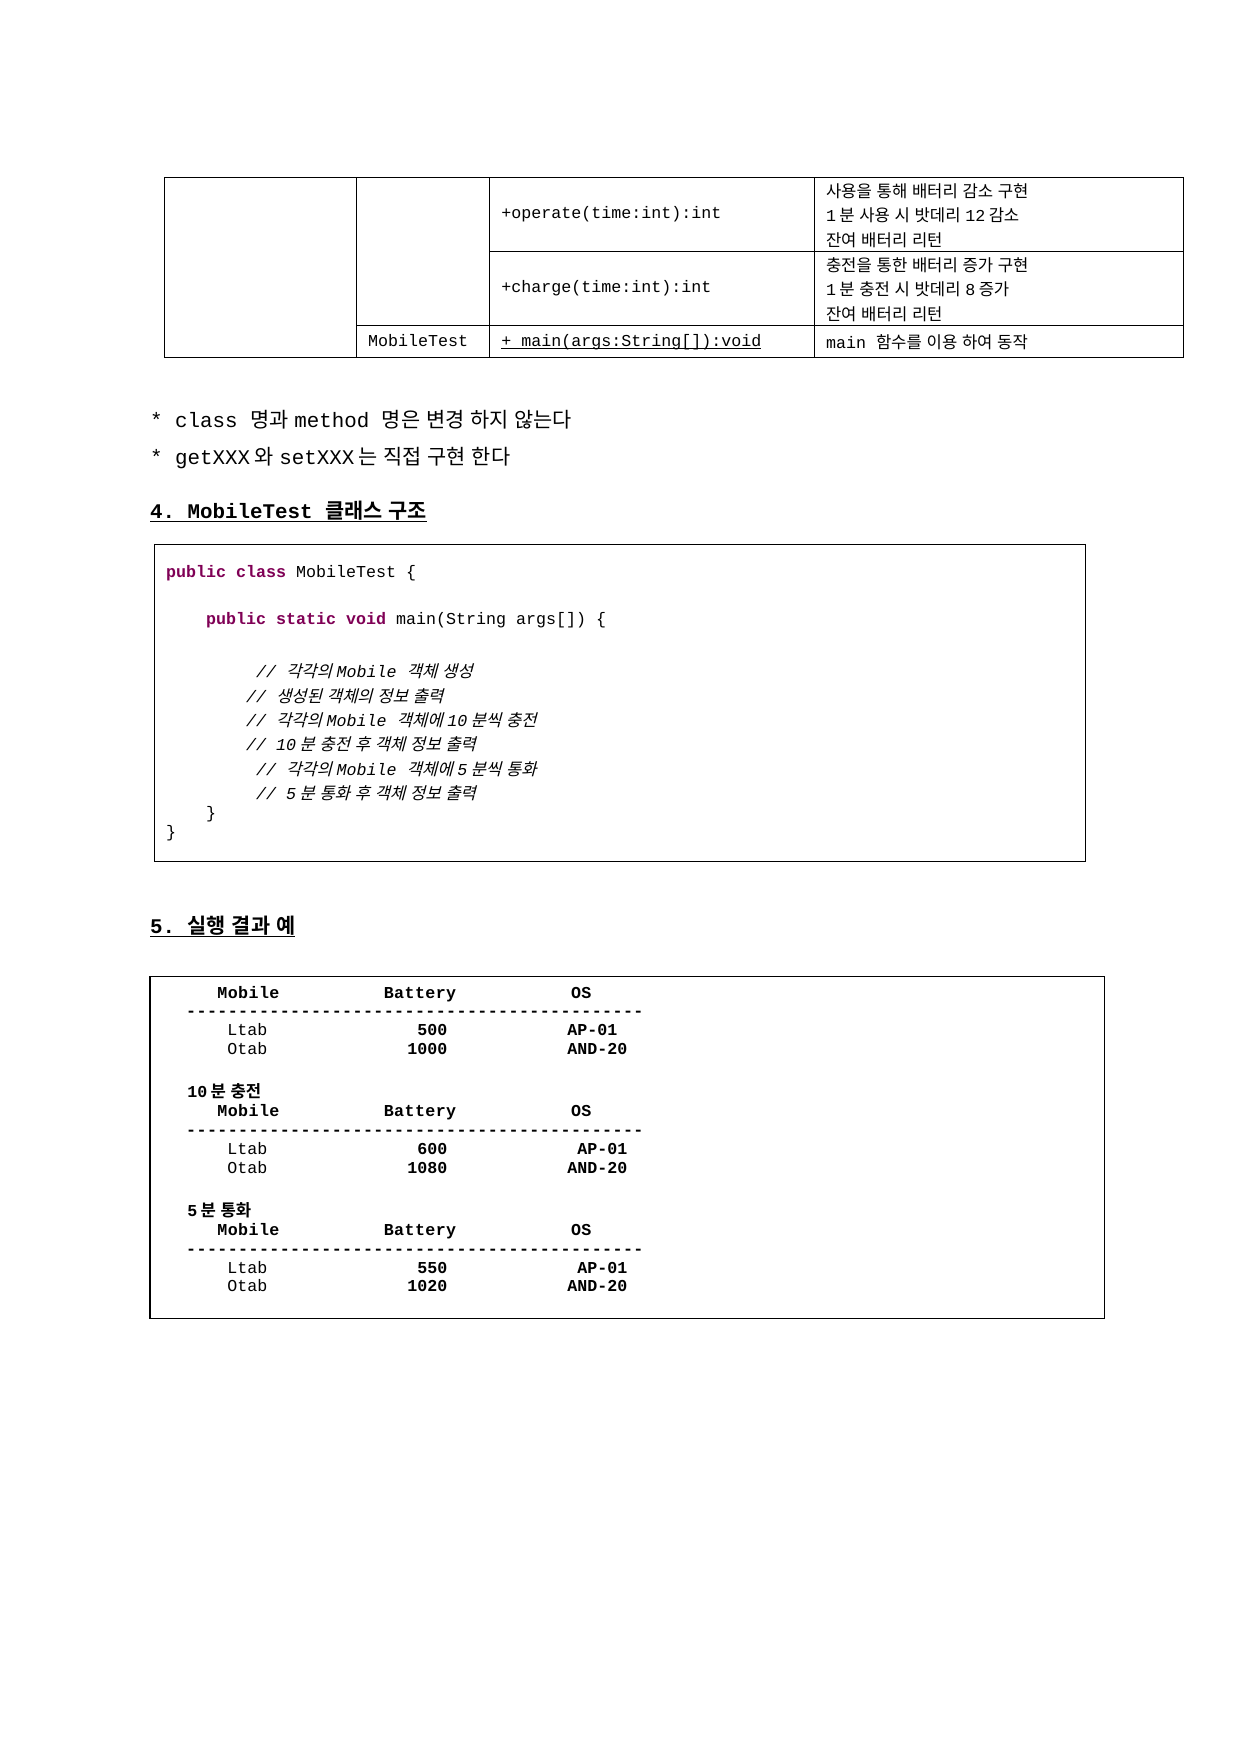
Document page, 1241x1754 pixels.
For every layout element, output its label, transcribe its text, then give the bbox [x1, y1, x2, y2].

table_cell MobileTest [357, 326, 489, 357]
table_cell main 함수를 이용 하여 동작 [815, 326, 1183, 357]
table_cell +operate(time:int):int [490, 178, 814, 251]
text 4. MobileTest 클래스 구조 [150, 494, 1090, 525]
table_cell +charge(time:int):int [490, 252, 814, 325]
table_cell + main(args:String[]):void [490, 326, 814, 357]
table_cell 사용을 통해 배터리 감소 구현 1분 사용 시 밧데리 12감소 잔여 배터리 리턴 [815, 178, 1183, 251]
text 5. 실행 결과 예 [150, 909, 1090, 940]
table_cell 충전을 통한 배터리 증가 구현 1분 충전 시 밧데리 8증가 잔여 배터리 리턴 [815, 252, 1183, 325]
text * getXXX와 setXXX는 직접 구현 한다 [150, 433, 1090, 471]
text * class 명과 method 명은 변경 하지 않는다 [150, 396, 1090, 433]
table_header public class MobileTest { public static void main(String args[]) { // 각각의 Mobile 객체 생성 // 생성된 객체의 정보 출력 // 각각의 Mobile 객체에 10분씩 충전 // 10분 충전 후 객체 정보 출력 // 각각의 Mobile 객체에 5분씩 통화 // 5분 통화 후 객체 정보 출력 } } [155, 545, 1085, 861]
